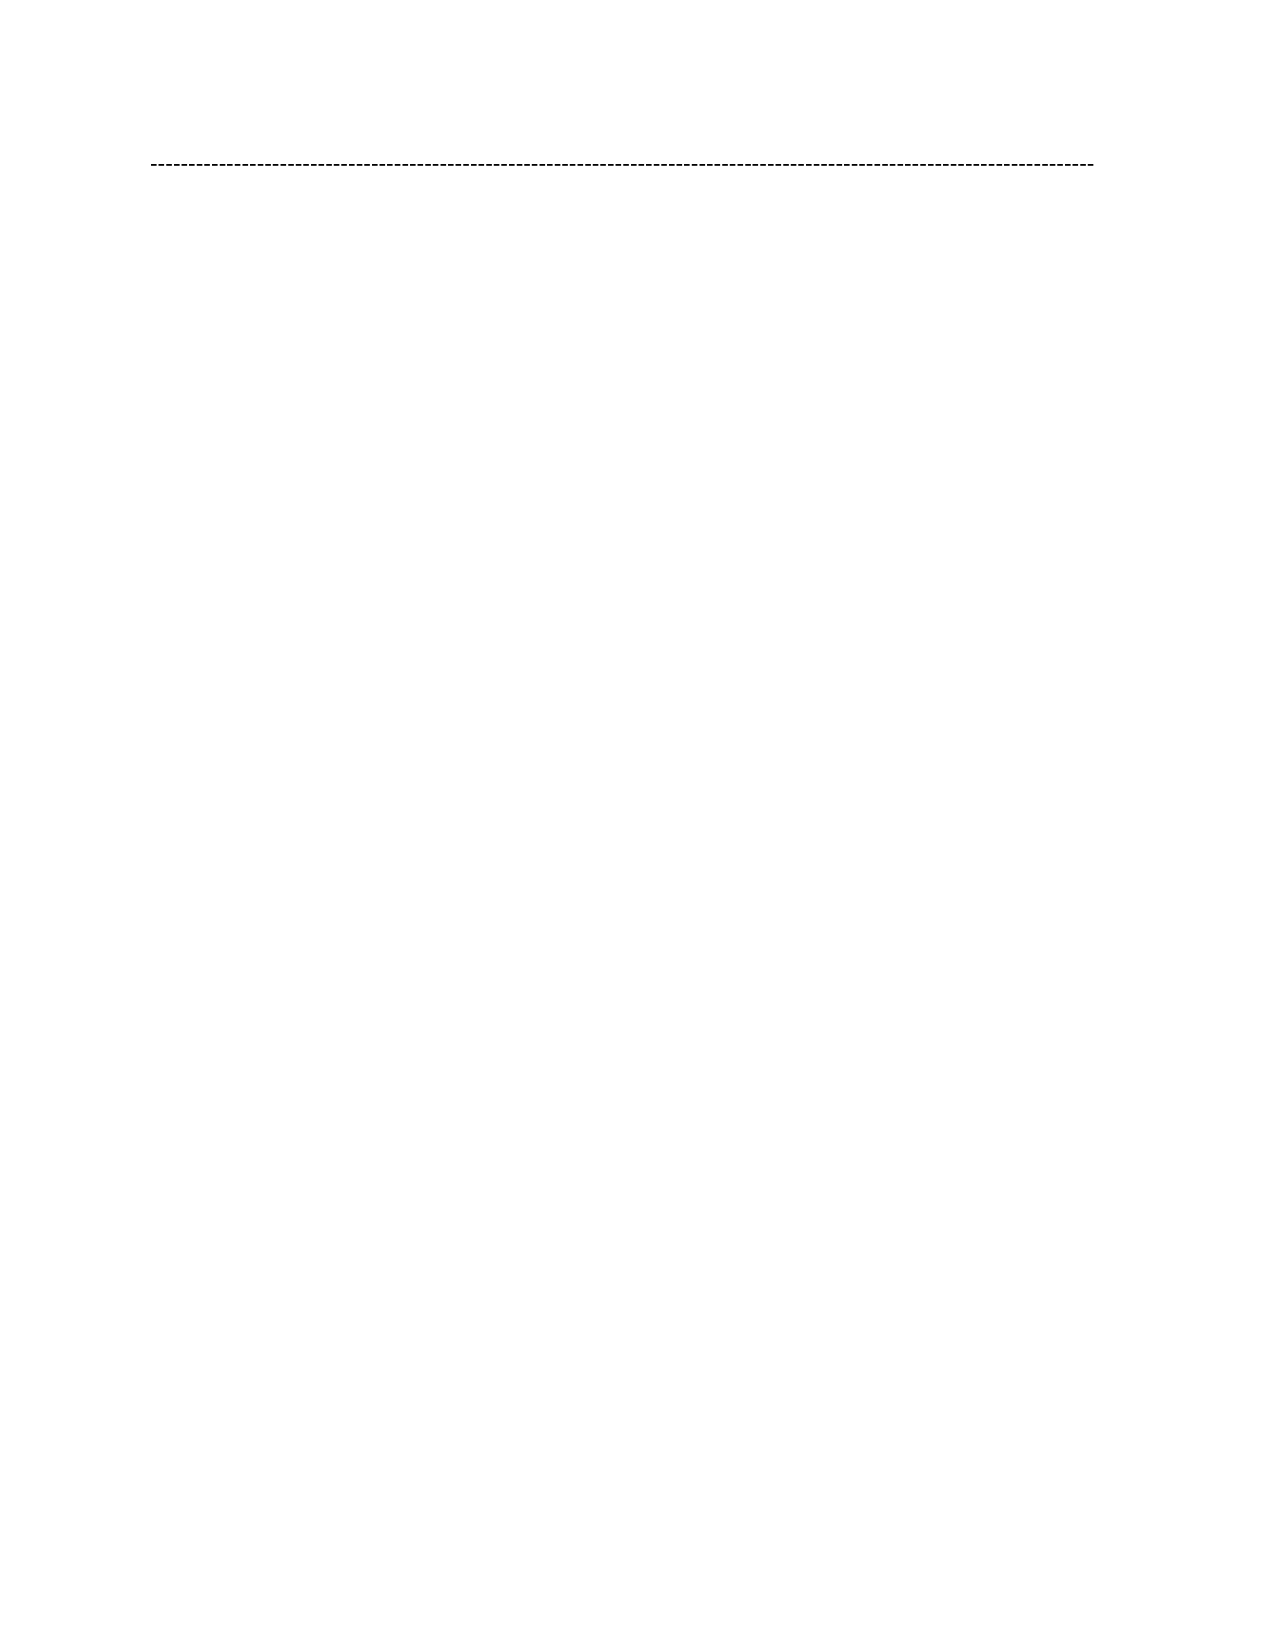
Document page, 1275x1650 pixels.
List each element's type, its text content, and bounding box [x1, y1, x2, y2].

text ---------------------------------------------------------------------------------------------------------------------------- [150, 150, 1125, 176]
